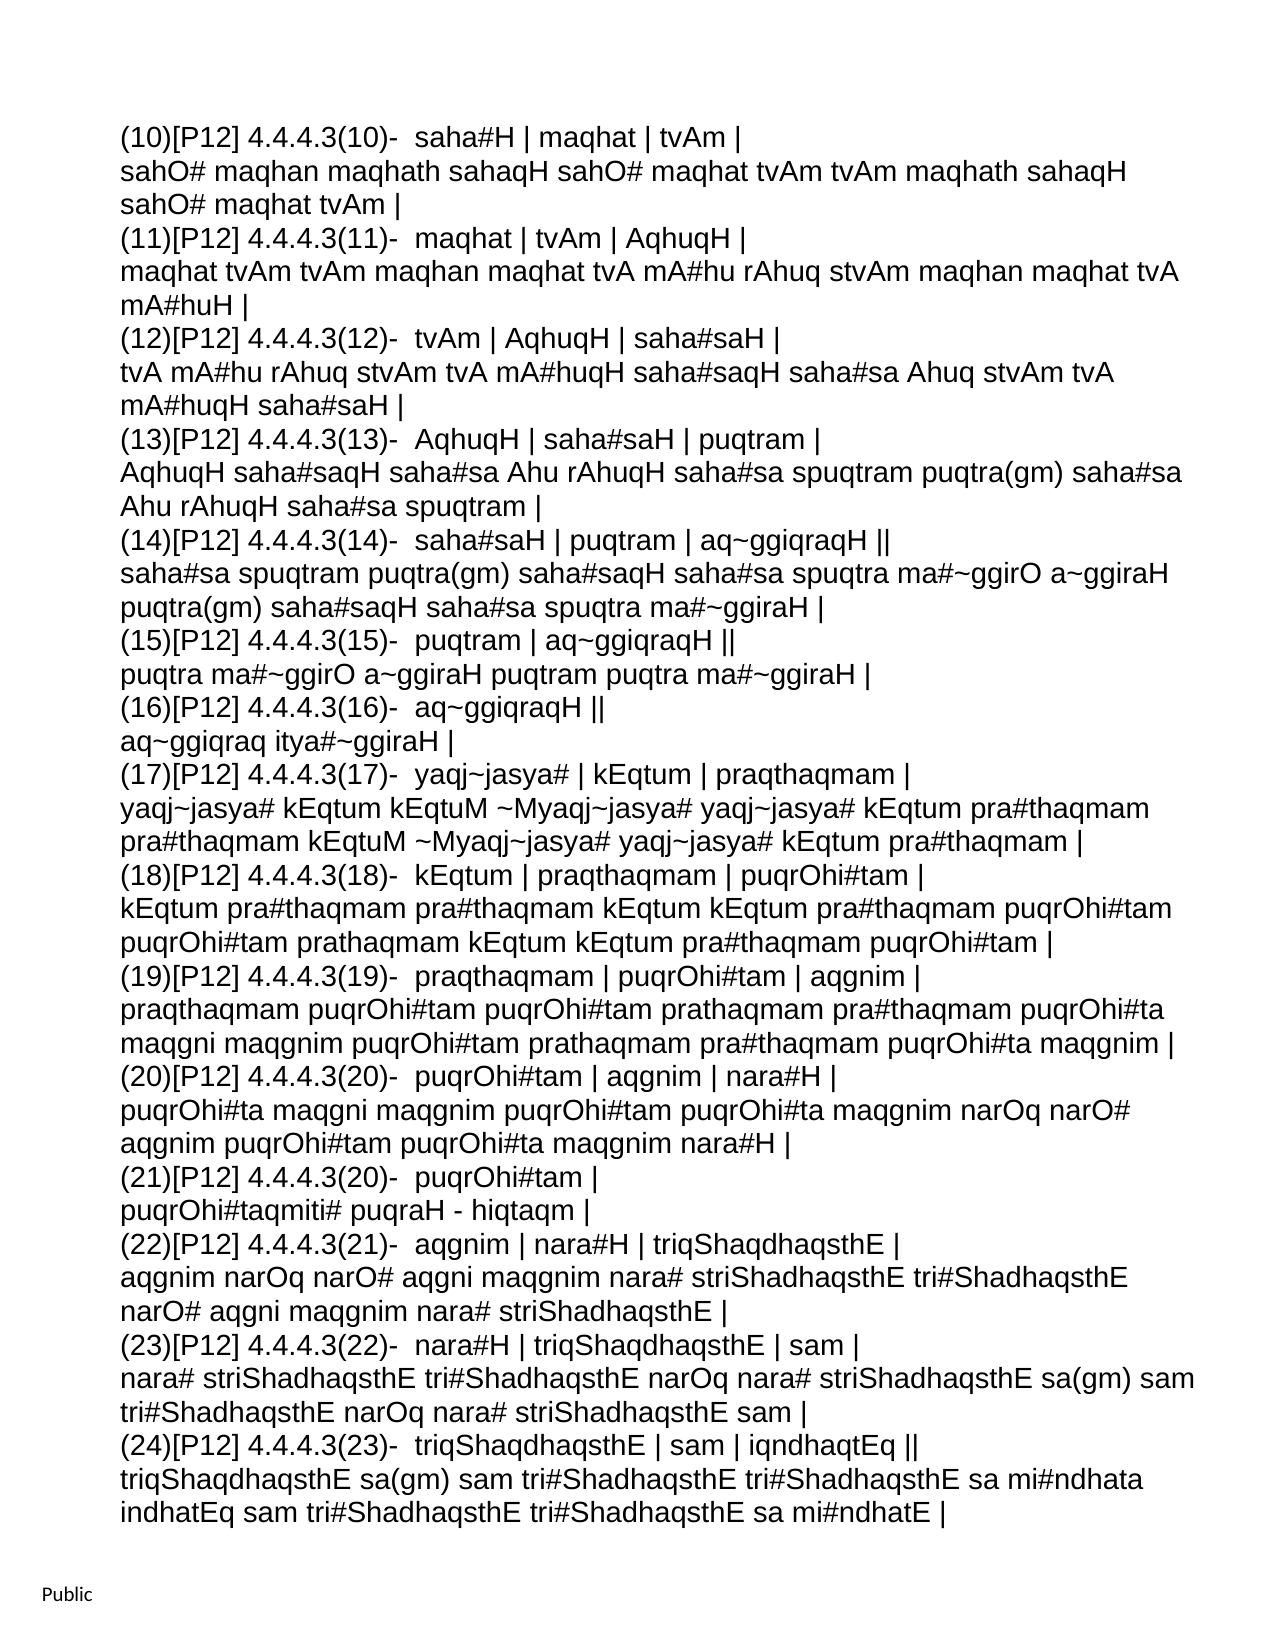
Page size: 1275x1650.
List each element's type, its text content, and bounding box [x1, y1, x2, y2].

text (22)[P12] 4.4.4.3(21)- aqgnim | nara#H | triqShaqdhaqsthE | [120, 1227, 1200, 1260]
text (19)[P12] 4.4.4.3(19)- praqthaqmam | puqrOhi#tam | aqgnim | [120, 958, 1200, 992]
text sahO# maqhan maqhath sahaqH sahO# maqhat tvAm tvAm maqhath sahaqH sahO# maqhat tvAm | [120, 153, 1200, 221]
text kEqtum pra#thaqmam pra#thaqmam kEqtum kEqtum pra#thaqmam puqrOhi#tam puqrOhi#tam prathaqmam kEqtum kEqtum pra#thaqmam puqrOhi#tam | [120, 891, 1200, 958]
text (20)[P12] 4.4.4.3(20)- puqrOhi#tam | aqgnim | nara#H | [120, 1059, 1200, 1093]
text (10)[P12] 4.4.4.3(10)- saha#H | maqhat | tvAm | [120, 120, 1200, 153]
text puqrOhi#taqmiti# puqraH - hiqtaqm | [120, 1193, 1200, 1227]
text (13)[P12] 4.4.4.3(13)- AqhuqH | saha#saH | puqtram | [120, 422, 1200, 455]
text nara# striShadhaqsthE tri#ShadhaqsthE narOq nara# striShadhaqsthE sa(gm) sam tri#ShadhaqsthE narOq nara# striShadhaqsthE sam | [120, 1361, 1200, 1428]
text tvA mA#hu rAhuq stvAm tvA mA#huqH saha#saqH saha#sa Ahuq stvAm tvA mA#huqH saha#saH | [120, 355, 1200, 422]
text aqgnim narOq narO# aqgni maqgnim nara# striShadhaqsthE tri#ShadhaqsthE narO# aqgni maqgnim nara# striShadhaqsthE | [120, 1260, 1200, 1327]
text aq~ggiqraq itya#~ggiraH | [120, 724, 1200, 757]
text triqShaqdhaqsthE sa(gm) sam tri#ShadhaqsthE tri#ShadhaqsthE sa mi#ndhata indhatEq sam tri#ShadhaqsthE tri#ShadhaqsthE sa mi#ndhatE | [120, 1462, 1200, 1529]
text (12)[P12] 4.4.4.3(12)- tvAm | AqhuqH | saha#saH | [120, 321, 1200, 355]
text saha#sa spuqtram puqtra(gm) saha#saqH saha#sa spuqtra ma#~ggirO a~ggiraH puqtra(gm) saha#saqH saha#sa spuqtra ma#~ggiraH | [120, 556, 1200, 623]
text puqrOhi#ta maqgni maqgnim puqrOhi#tam puqrOhi#ta maqgnim narOq narO# aqgnim puqrOhi#tam puqrOhi#ta maqgnim nara#H | [120, 1093, 1200, 1160]
text (24)[P12] 4.4.4.3(23)- triqShaqdhaqsthE | sam | iqndhaqtEq || [120, 1428, 1200, 1462]
text yaqj~jasya# kEqtum kEqtuM ~Myaqj~jasya# yaqj~jasya# kEqtum pra#thaqmam pra#thaqmam kEqtuM ~Myaqj~jasya# yaqj~jasya# kEqtum pra#thaqmam | [120, 791, 1200, 858]
text AqhuqH saha#saqH saha#sa Ahu rAhuqH saha#sa spuqtram puqtra(gm) saha#sa Ahu rAhuqH saha#sa spuqtram | [120, 455, 1200, 522]
text (18)[P12] 4.4.4.3(18)- kEqtum | praqthaqmam | puqrOhi#tam | [120, 858, 1200, 891]
text (15)[P12] 4.4.4.3(15)- puqtram | aq~ggiqraqH || [120, 623, 1200, 657]
text (11)[P12] 4.4.4.3(11)- maqhat | tvAm | AqhuqH | [120, 221, 1200, 254]
text puqtra ma#~ggirO a~ggiraH puqtram puqtra ma#~ggiraH | [120, 657, 1200, 690]
text (17)[P12] 4.4.4.3(17)- yaqj~jasya# | kEqtum | praqthaqmam | [120, 757, 1200, 791]
text (14)[P12] 4.4.4.3(14)- saha#saH | puqtram | aq~ggiqraqH || [120, 522, 1200, 556]
text (16)[P12] 4.4.4.3(16)- aq~ggiqraqH || [120, 690, 1200, 724]
text praqthaqmam puqrOhi#tam puqrOhi#tam prathaqmam pra#thaqmam puqrOhi#ta maqgni maqgnim puqrOhi#tam prathaqmam pra#thaqmam puqrOhi#ta maqgnim | [120, 992, 1200, 1059]
text (21)[P12] 4.4.4.3(20)- puqrOhi#tam | [120, 1160, 1200, 1193]
text (23)[P12] 4.4.4.3(22)- nara#H | triqShaqdhaqsthE | sam | [120, 1327, 1200, 1361]
text maqhat tvAm tvAm maqhan maqhat tvA mA#hu rAhuq stvAm maqhan maqhat tvA mA#huH | [120, 254, 1200, 321]
